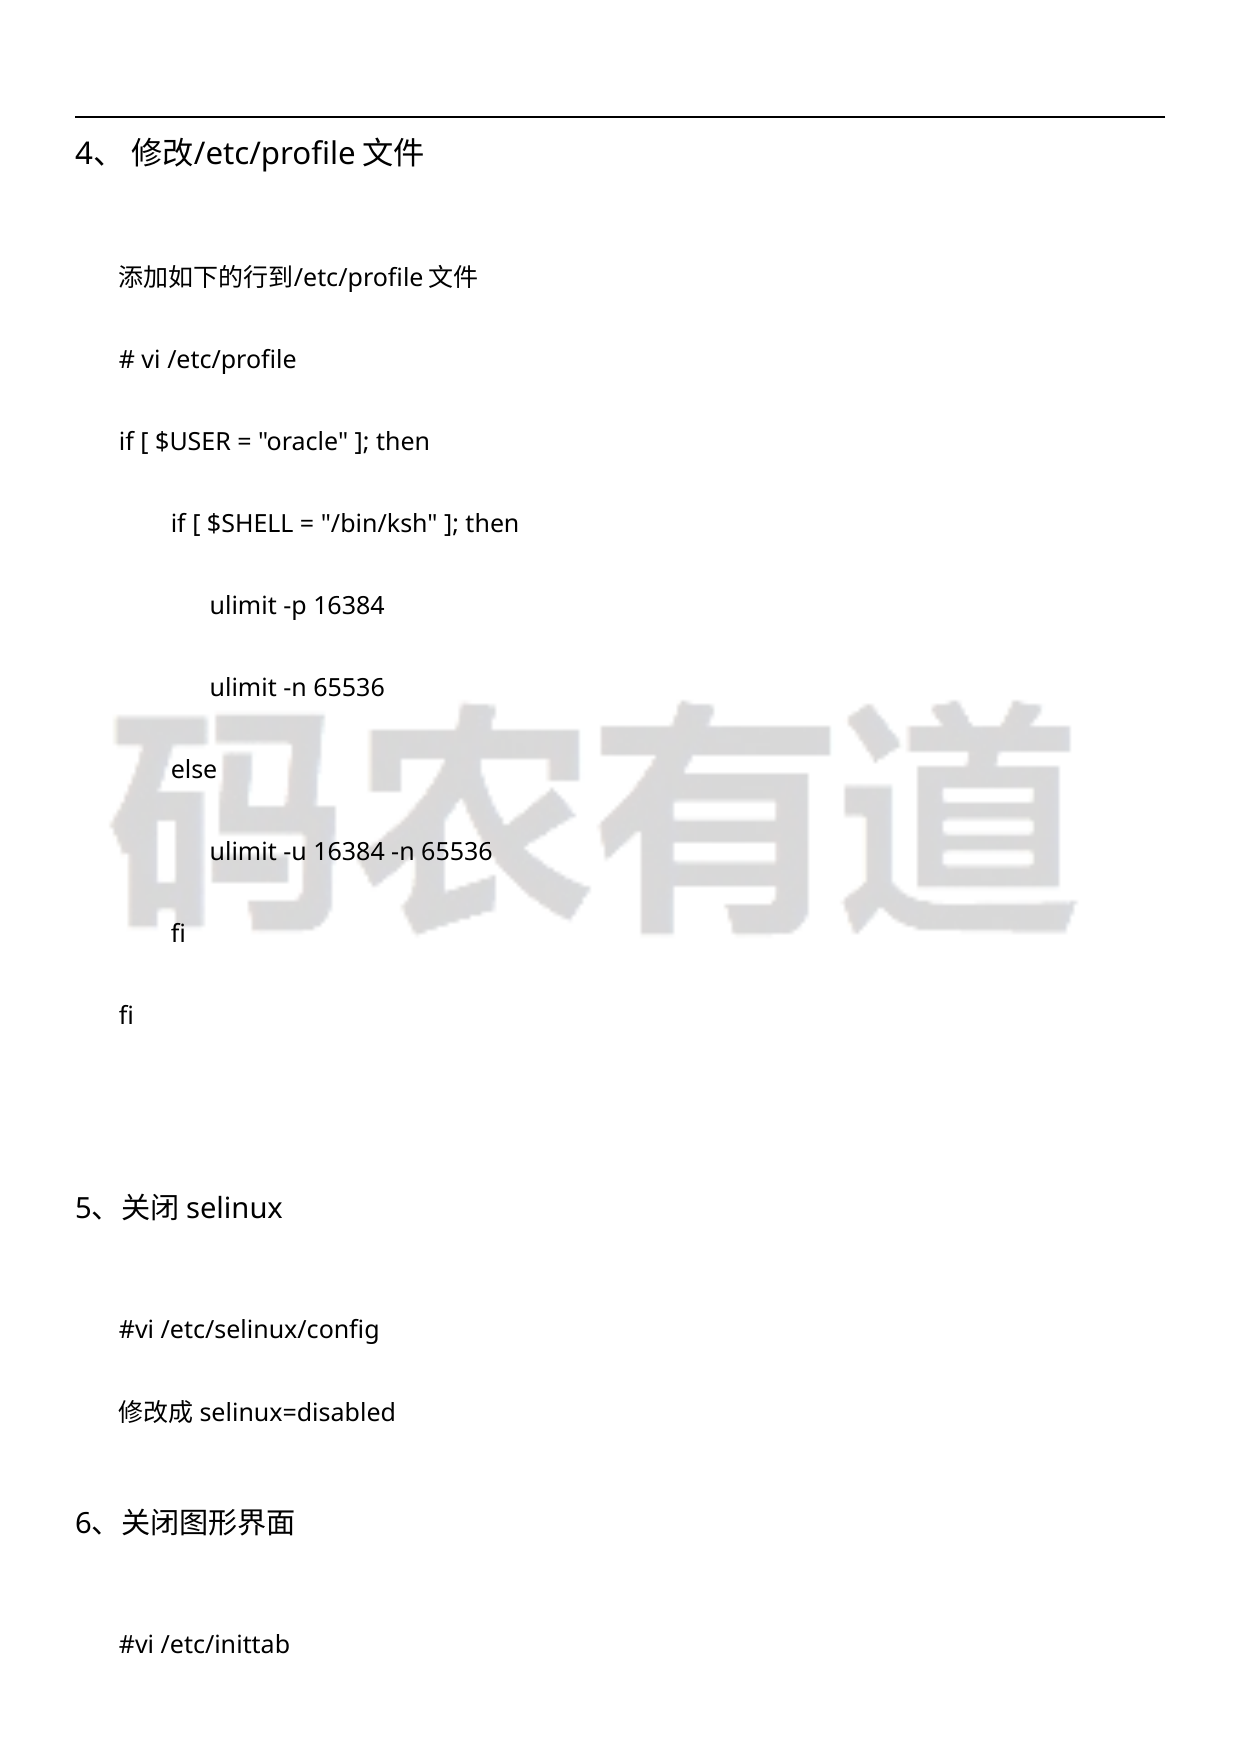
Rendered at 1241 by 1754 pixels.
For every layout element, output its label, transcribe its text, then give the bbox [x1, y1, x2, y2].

text #vi /etc/selinux/config [75, 1297, 1165, 1362]
subtitle 5、关闭 selinux [75, 1173, 1165, 1238]
text ulimit -p 16384 [75, 573, 1165, 638]
text #vi /etc/inittab [75, 1612, 1165, 1677]
text ulimit -u 16384 -n 65536 [75, 818, 1165, 883]
text # vi /etc/profile [75, 327, 1165, 392]
subtitle 6、关闭图形界面 [75, 1489, 1165, 1554]
text if [ $USER = "oracle" ]; then [75, 409, 1165, 474]
subtitle 4、 修改/etc/profile文件 [75, 118, 1165, 183]
text ulimit -n 65536 [75, 654, 1165, 719]
text 修改成 selinux=disabled [75, 1378, 1165, 1443]
text 添加如下的行到/etc/profile文件 [75, 243, 1165, 308]
text else [75, 737, 1165, 802]
text if [ $SHELL = "/bin/ksh" ]; then [75, 491, 1165, 556]
text fi [75, 982, 1165, 1047]
text fi [75, 901, 1165, 966]
